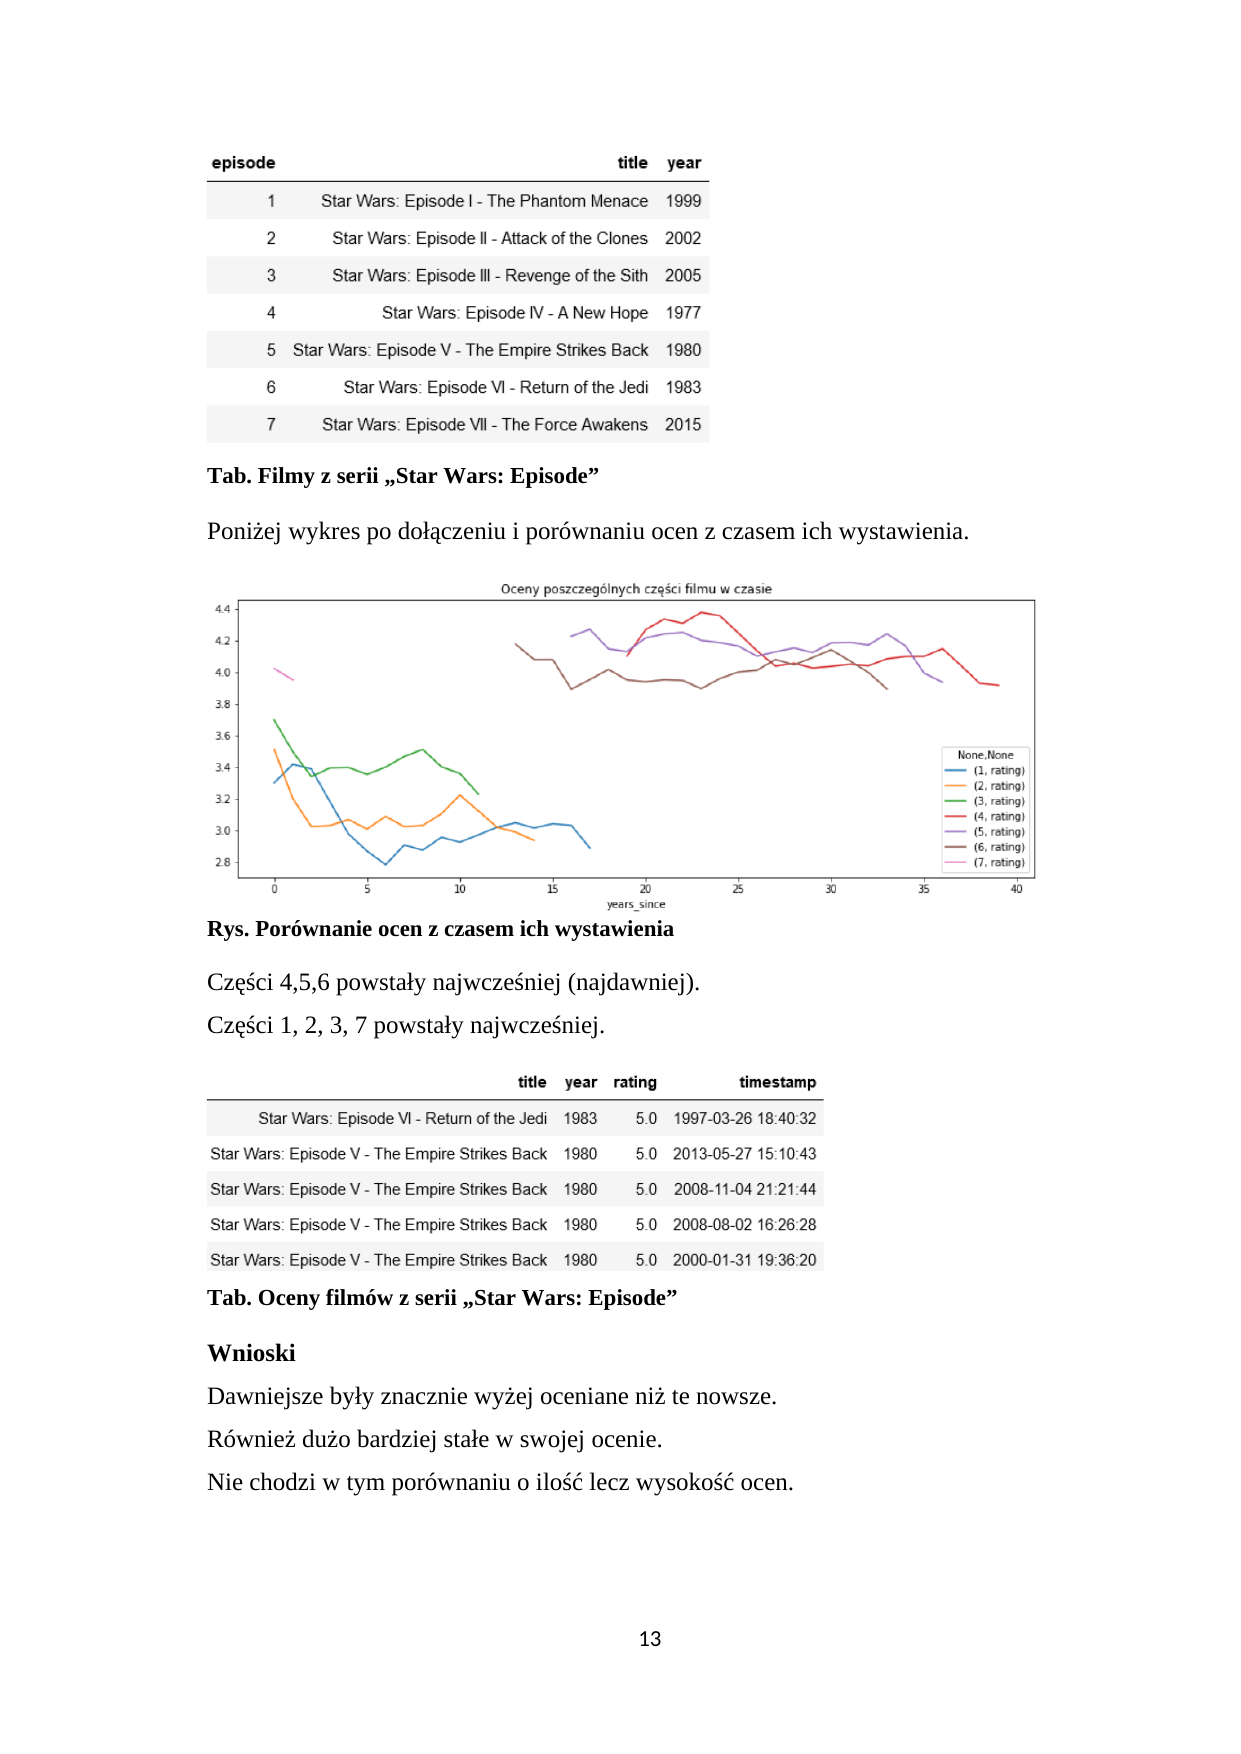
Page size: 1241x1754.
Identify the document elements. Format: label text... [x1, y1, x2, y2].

text Tab. Oceny filmów z serii „Star Wars: Episode” [207, 1284, 1092, 1311]
text Również dużo bardziej stałe w swojej ocenie. [207, 1424, 1092, 1453]
text Tab. Filmy z serii „Star Wars: Episode” [207, 462, 1092, 489]
text Wnioski [207, 1338, 1092, 1367]
text Poniżej wykres po dołączeniu i porównaniu ocen z czasem ich wystawienia. [207, 516, 1092, 545]
picture [206, 575, 1040, 916]
picture [206, 1065, 824, 1271]
picture [206, 147, 715, 444]
text Nie chodzi w tym porównaniu o ilość lecz wysokość ocen. [207, 1467, 1092, 1496]
text Części 1, 2, 3, 7 powstały najwcześniej. [207, 1010, 1092, 1038]
text Części 4,5,6 powstały najwcześniej (najdawniej). [207, 967, 1092, 995]
text Dawniejsze były znacznie wyżej oceniane niż te nowsze. [207, 1381, 1092, 1410]
